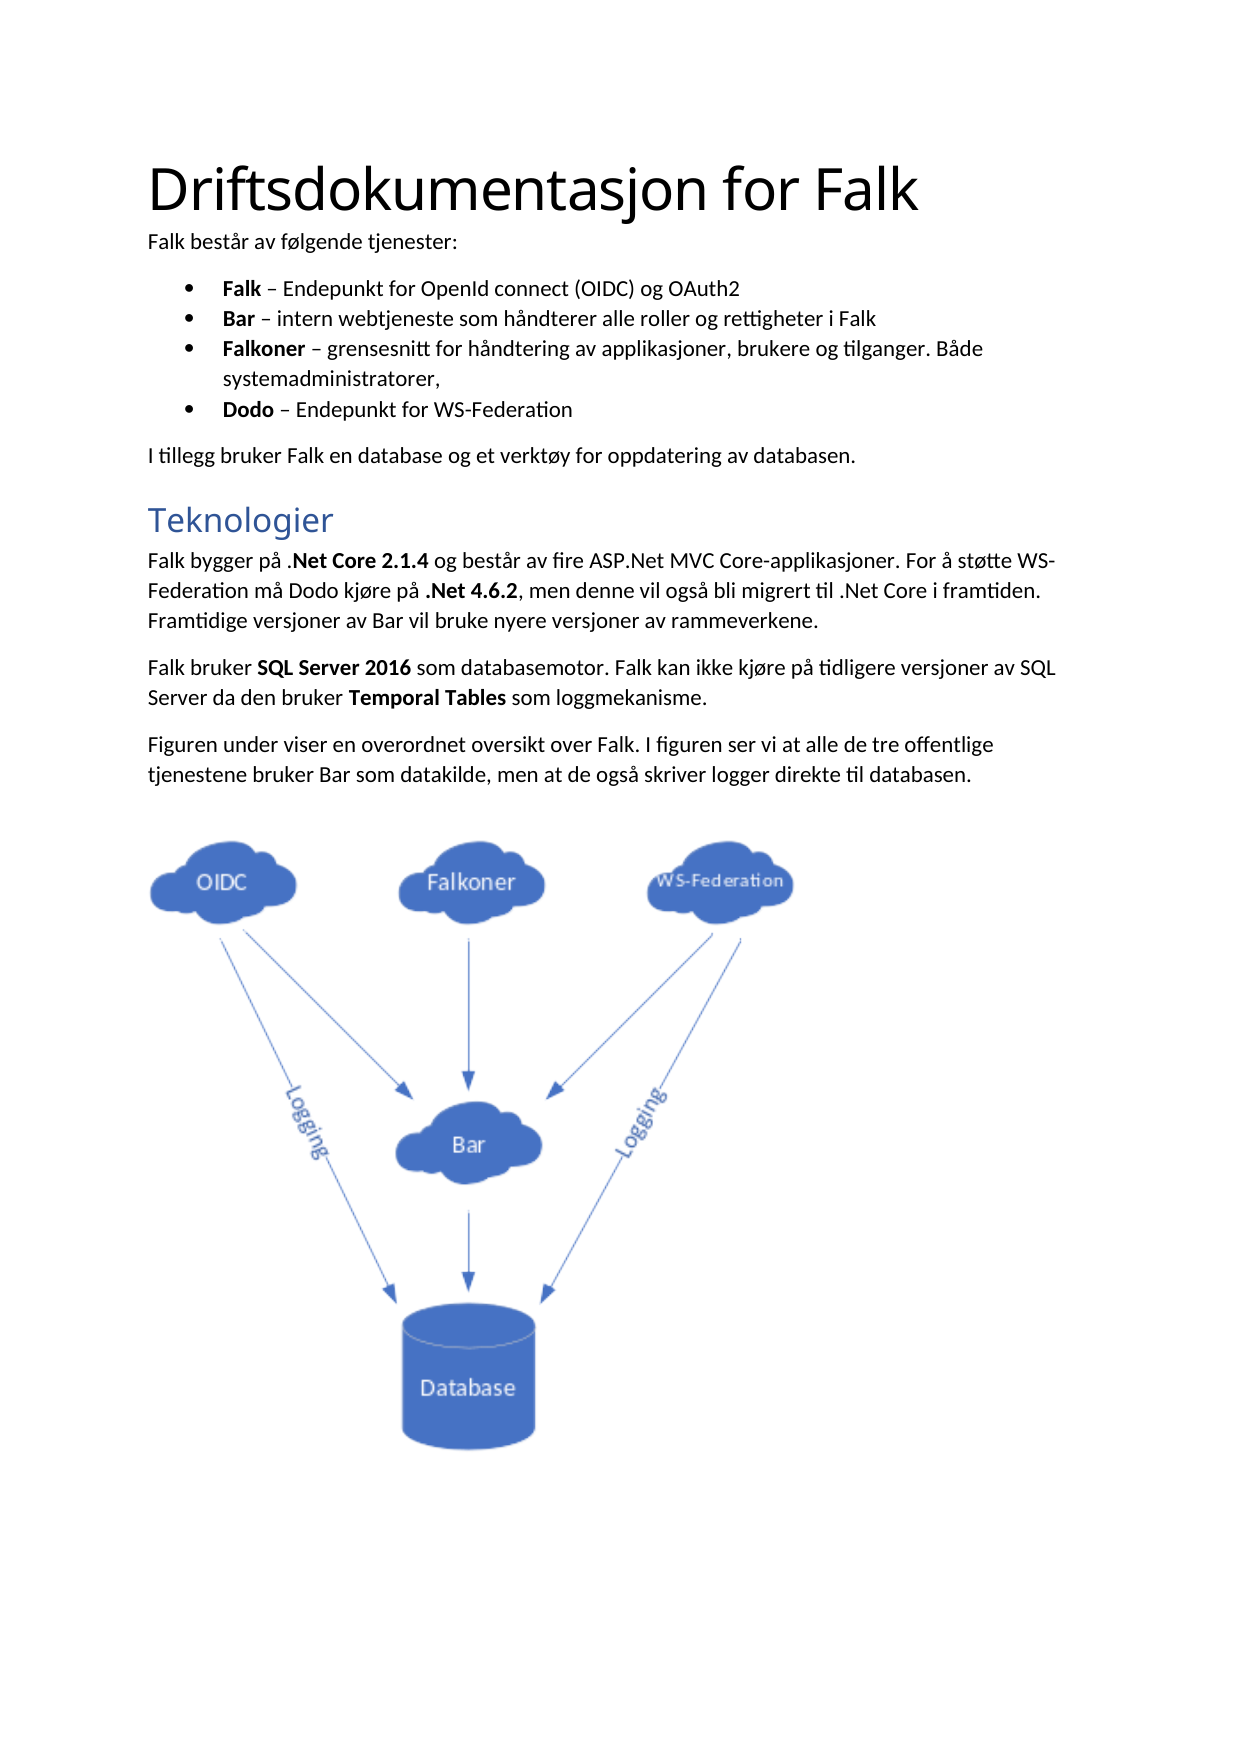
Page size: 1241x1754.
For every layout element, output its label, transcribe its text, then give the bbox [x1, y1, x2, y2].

title Driftsdokumentasjon for Falk [148, 148, 1093, 227]
list Falkoner – grensesnitt for håndtering av applikasjoner, brukere og tilganger. Både systemadministratorer, [185, 334, 1093, 393]
text Falk bygger på .Net Core 2.1.4 og består av fire ASP.Net MVC Core-applikasjoner. For å støtte WS-Federation må Dodo kjøre på .Net 4.6.2, men denne vil også bli migrert til .Net Core i framtiden. Framtidige versjoner av Bar vil bruke nyere versjoner av rammeverkene. [148, 546, 1093, 634]
list Bar – intern webtjeneste som håndterer alle roller og rettigheter i Falk [185, 304, 1093, 332]
text Falk består av følgende tjenester: [148, 227, 1093, 255]
list Falk – Endepunkt for OpenId connect (OIDC) og OAuth2 [185, 274, 1093, 302]
text Falk bruker SQL Server 2016 som databasemotor. Falk kan ikke kjøre på tidligere versjoner av SQL Server da den bruker Temporal Tables som loggmekanisme. [148, 653, 1093, 711]
text I tillegg bruker Falk en database og et verktøy for oppdatering av databasen. [148, 442, 1093, 470]
list Dodo – Endepunkt for WS-Federation [185, 395, 1093, 423]
text Figuren under viser en overordnet oversikt over Falk. I figuren ser vi at alle de tre offentlige tjenestene bruker Bar som datakilde, men at de også skriver logger direkte til databasen. [148, 730, 1093, 788]
subtitle Teknologier [148, 497, 1093, 542]
